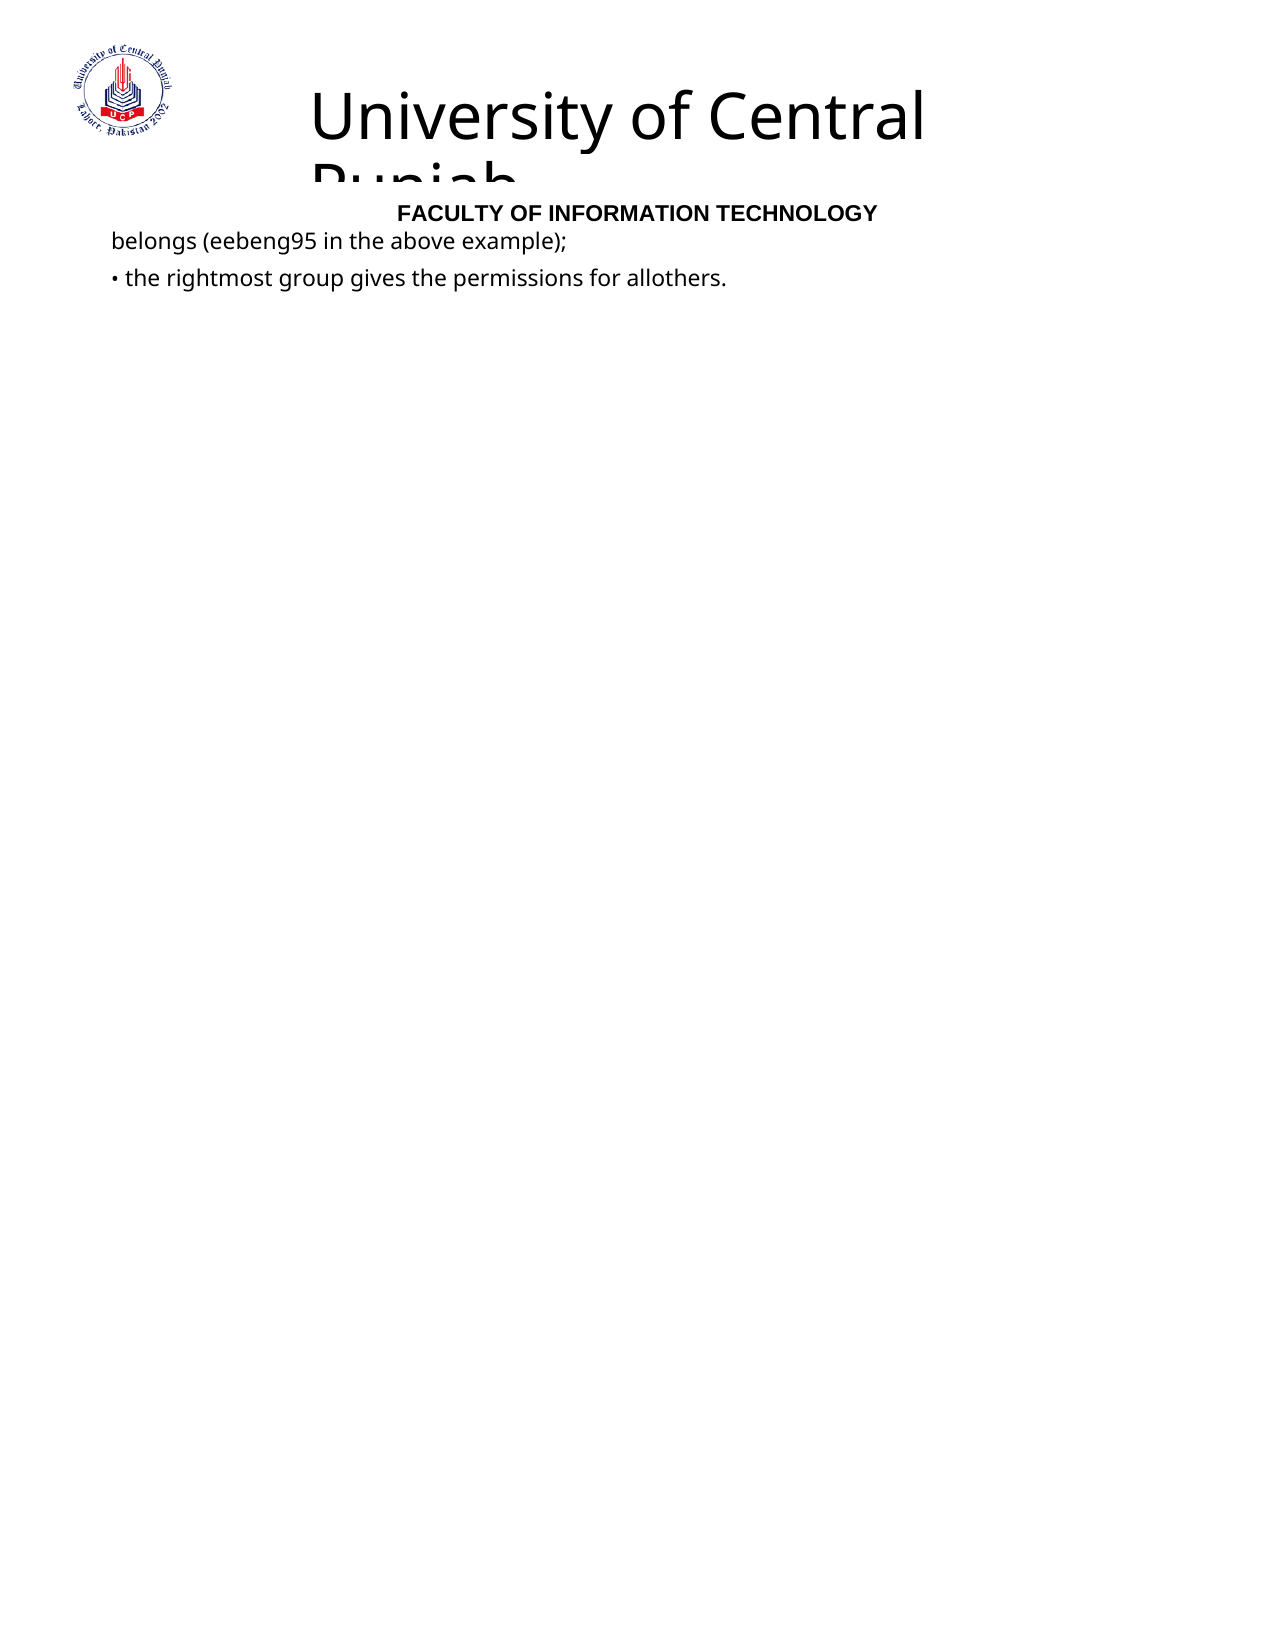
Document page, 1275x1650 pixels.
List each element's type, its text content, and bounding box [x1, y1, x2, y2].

picture [73, 44, 172, 136]
list the rightmost group gives the permissions for allothers. [111, 262, 1214, 293]
text belongs (eebeng95 in the above example); [111, 225, 1214, 256]
